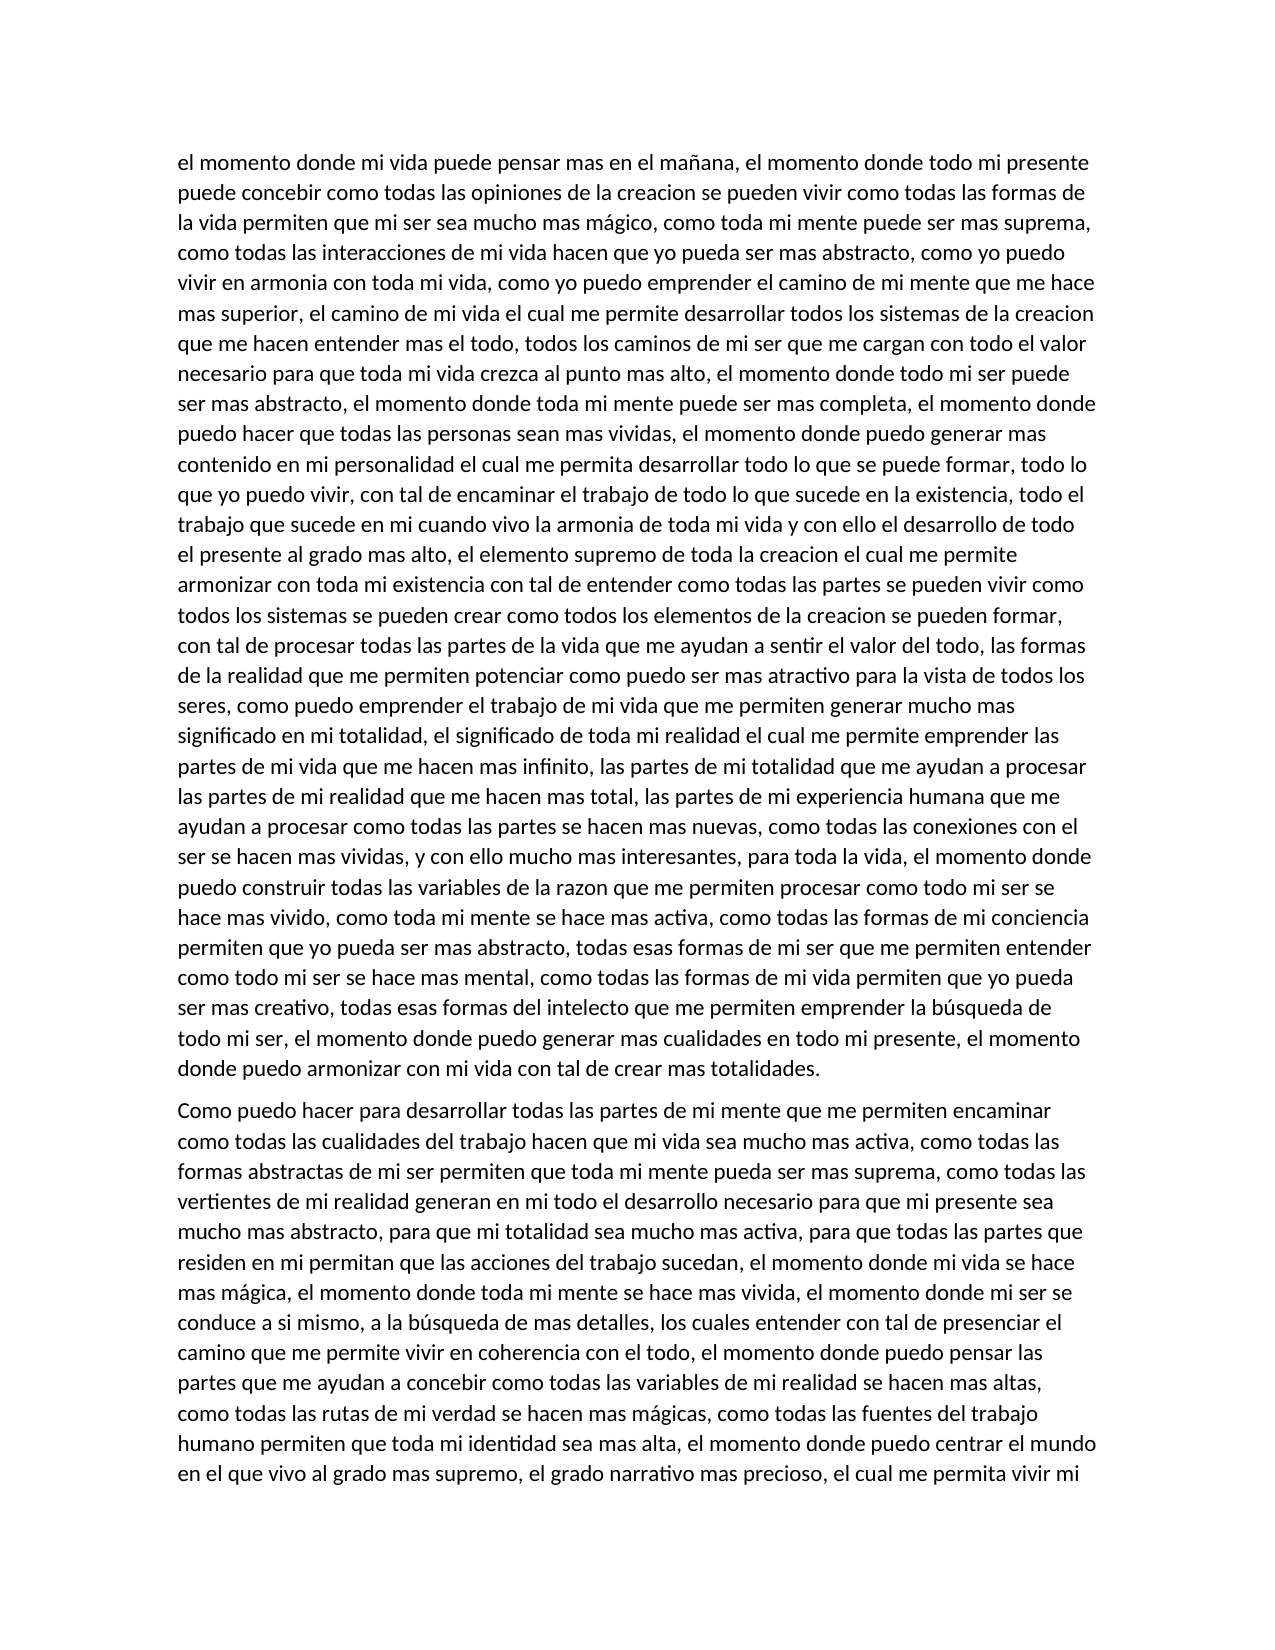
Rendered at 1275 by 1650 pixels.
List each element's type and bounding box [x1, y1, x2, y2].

text [177, 148, 1098, 1082]
text [177, 1097, 1098, 1487]
